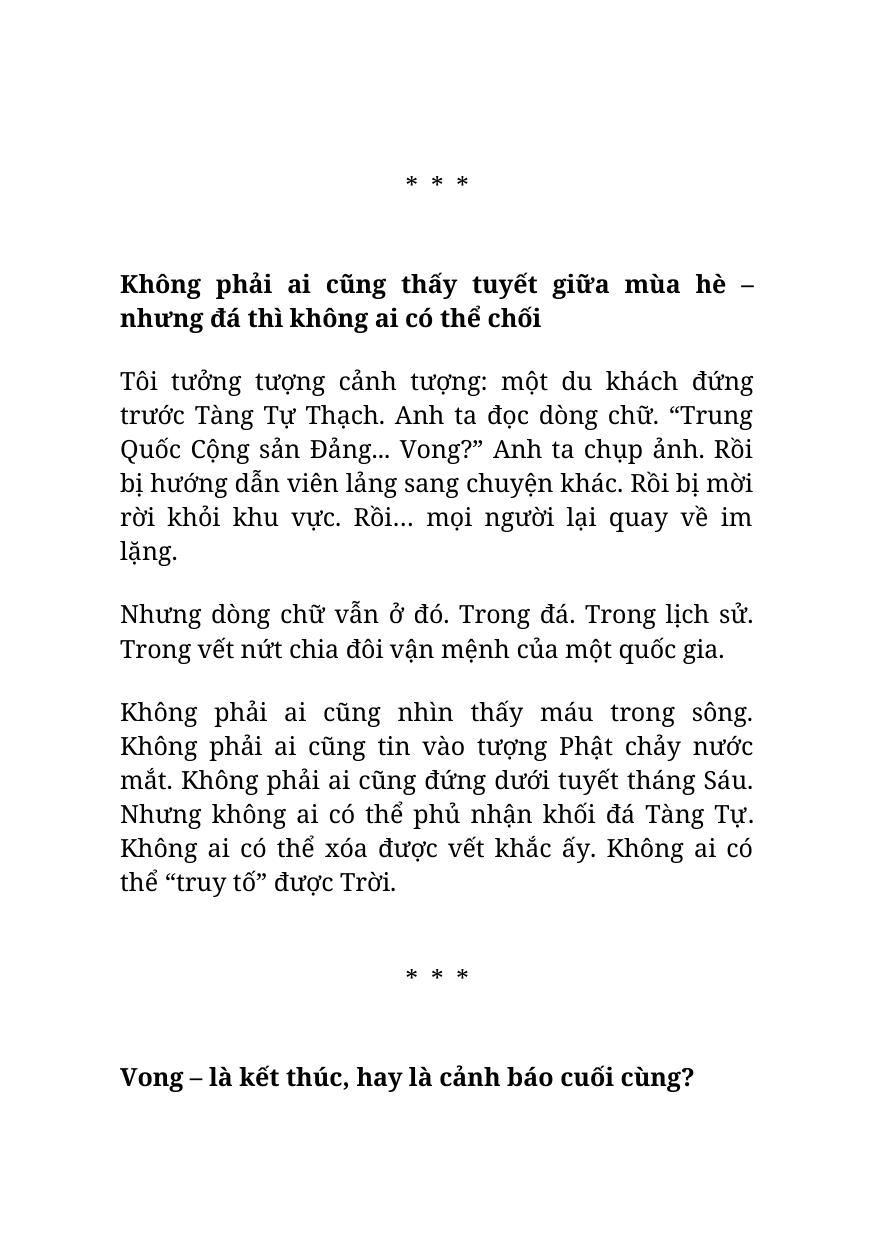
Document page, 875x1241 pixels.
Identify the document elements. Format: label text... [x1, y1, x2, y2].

text Không phải ai cũng thấy tuyết giữa mùa hè – nhưng đá thì không ai có thể chối [120, 266, 754, 334]
text * * * [120, 169, 754, 203]
text Vong – là kết thúc, hay là cảnh báo cuối cùng? [120, 1059, 754, 1093]
text Không phải ai cũng nhìn thấy máu trong sông. Không phải ai cũng tin vào tượng Phật chảy nước mắt. Không phải ai cũng đứng dưới tuyết tháng Sáu. Nhưng không ai có thể phủ nhận khối đá Tàng Tự. Không ai có thể xóa được vết khắc ấy. Không ai có thể “truy tố” được Trời. [120, 694, 754, 899]
text Nhưng dòng chữ vẫn ở đó. Trong đá. Trong lịch sử. Trong vết nứt chia đôi vận mệnh của một quốc gia. [120, 597, 754, 665]
text * * * [120, 962, 754, 996]
text Tôi tưởng tượng cảnh tượng: một du khách đứng trước Tàng Tự Thạch. Anh ta đọc dòng chữ. “Trung Quốc Cộng sản Đảng... Vong?” Anh ta chụp ảnh. Rồi bị hướng dẫn viên lảng sang chuyện khác. Rồi bị mời rời khỏi khu vực. Rồi… mọi người lại quay về im lặng. [120, 364, 754, 568]
